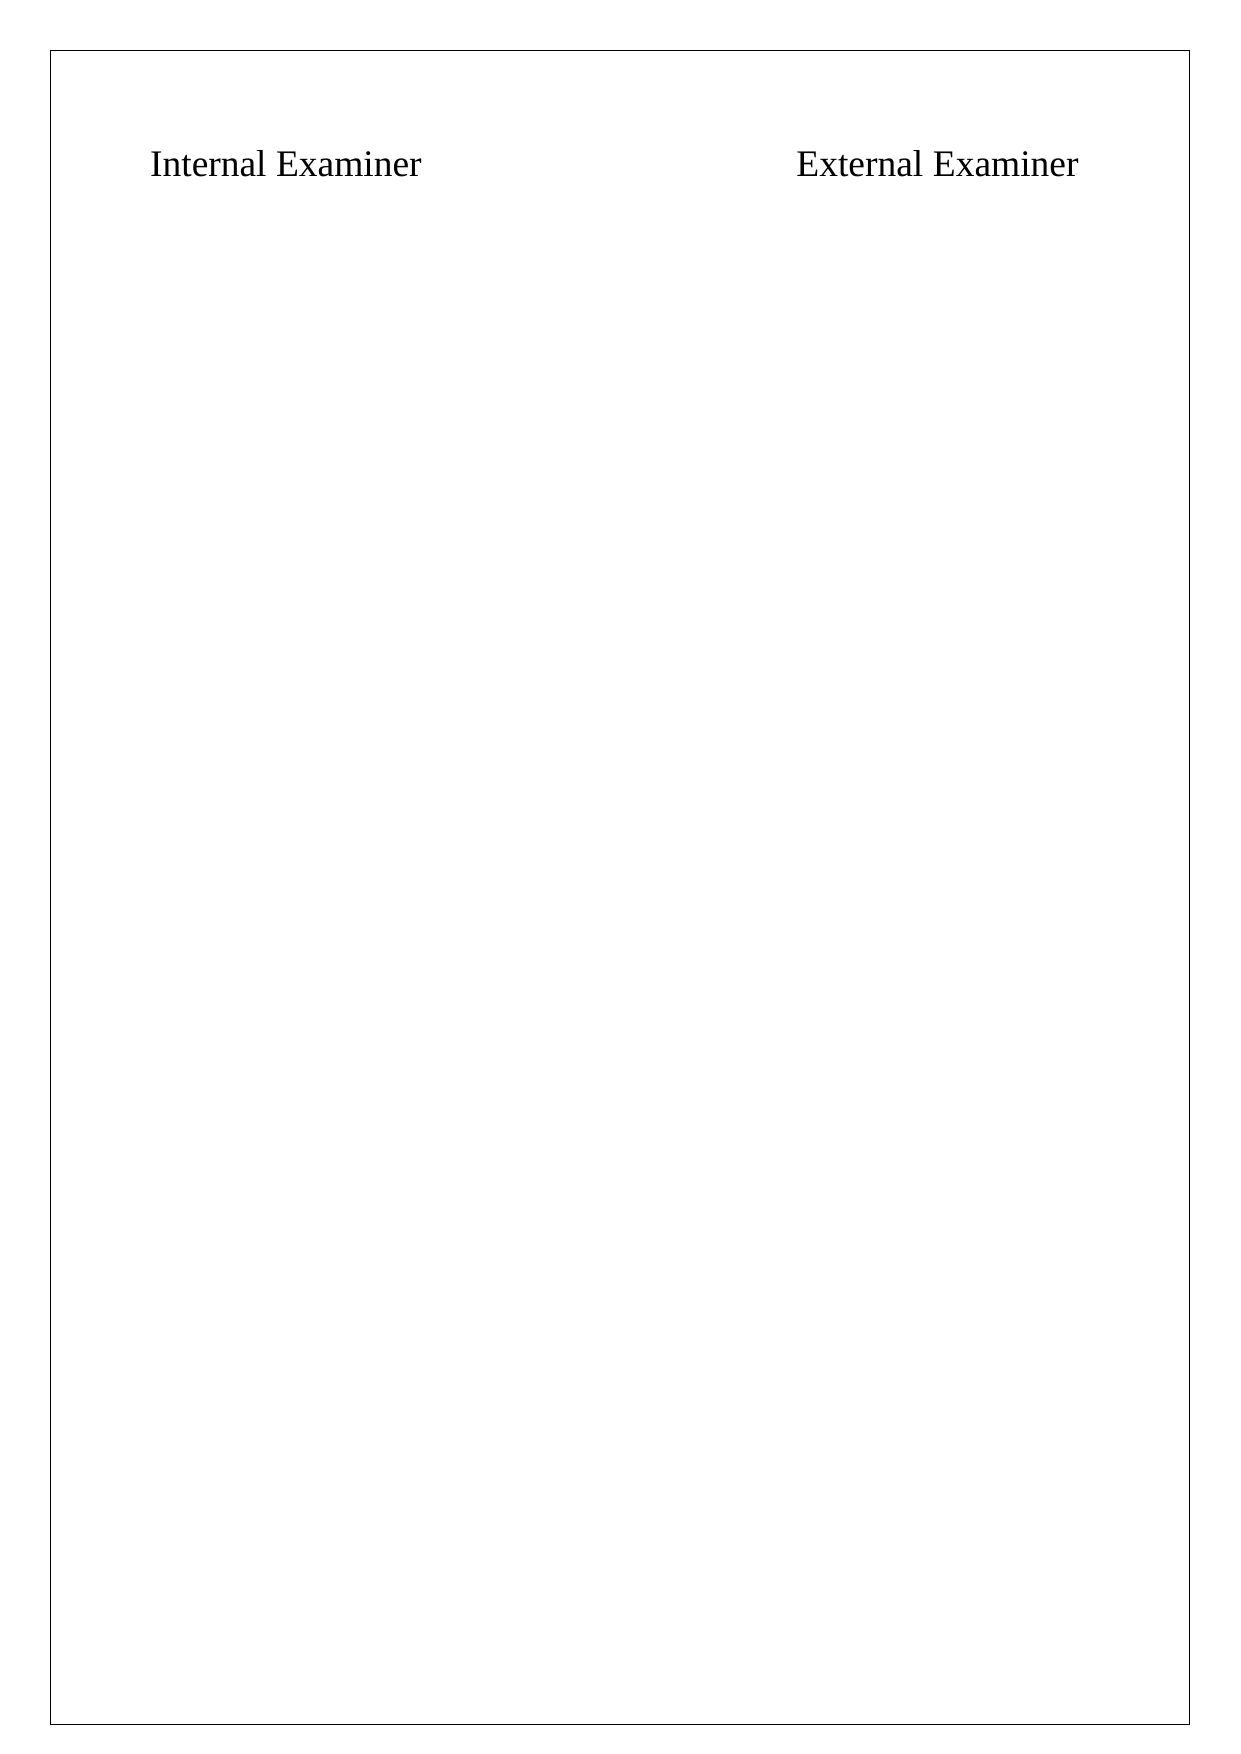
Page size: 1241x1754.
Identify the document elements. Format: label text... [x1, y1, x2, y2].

text Internal Examiner External Examiner [150, 142, 1165, 185]
